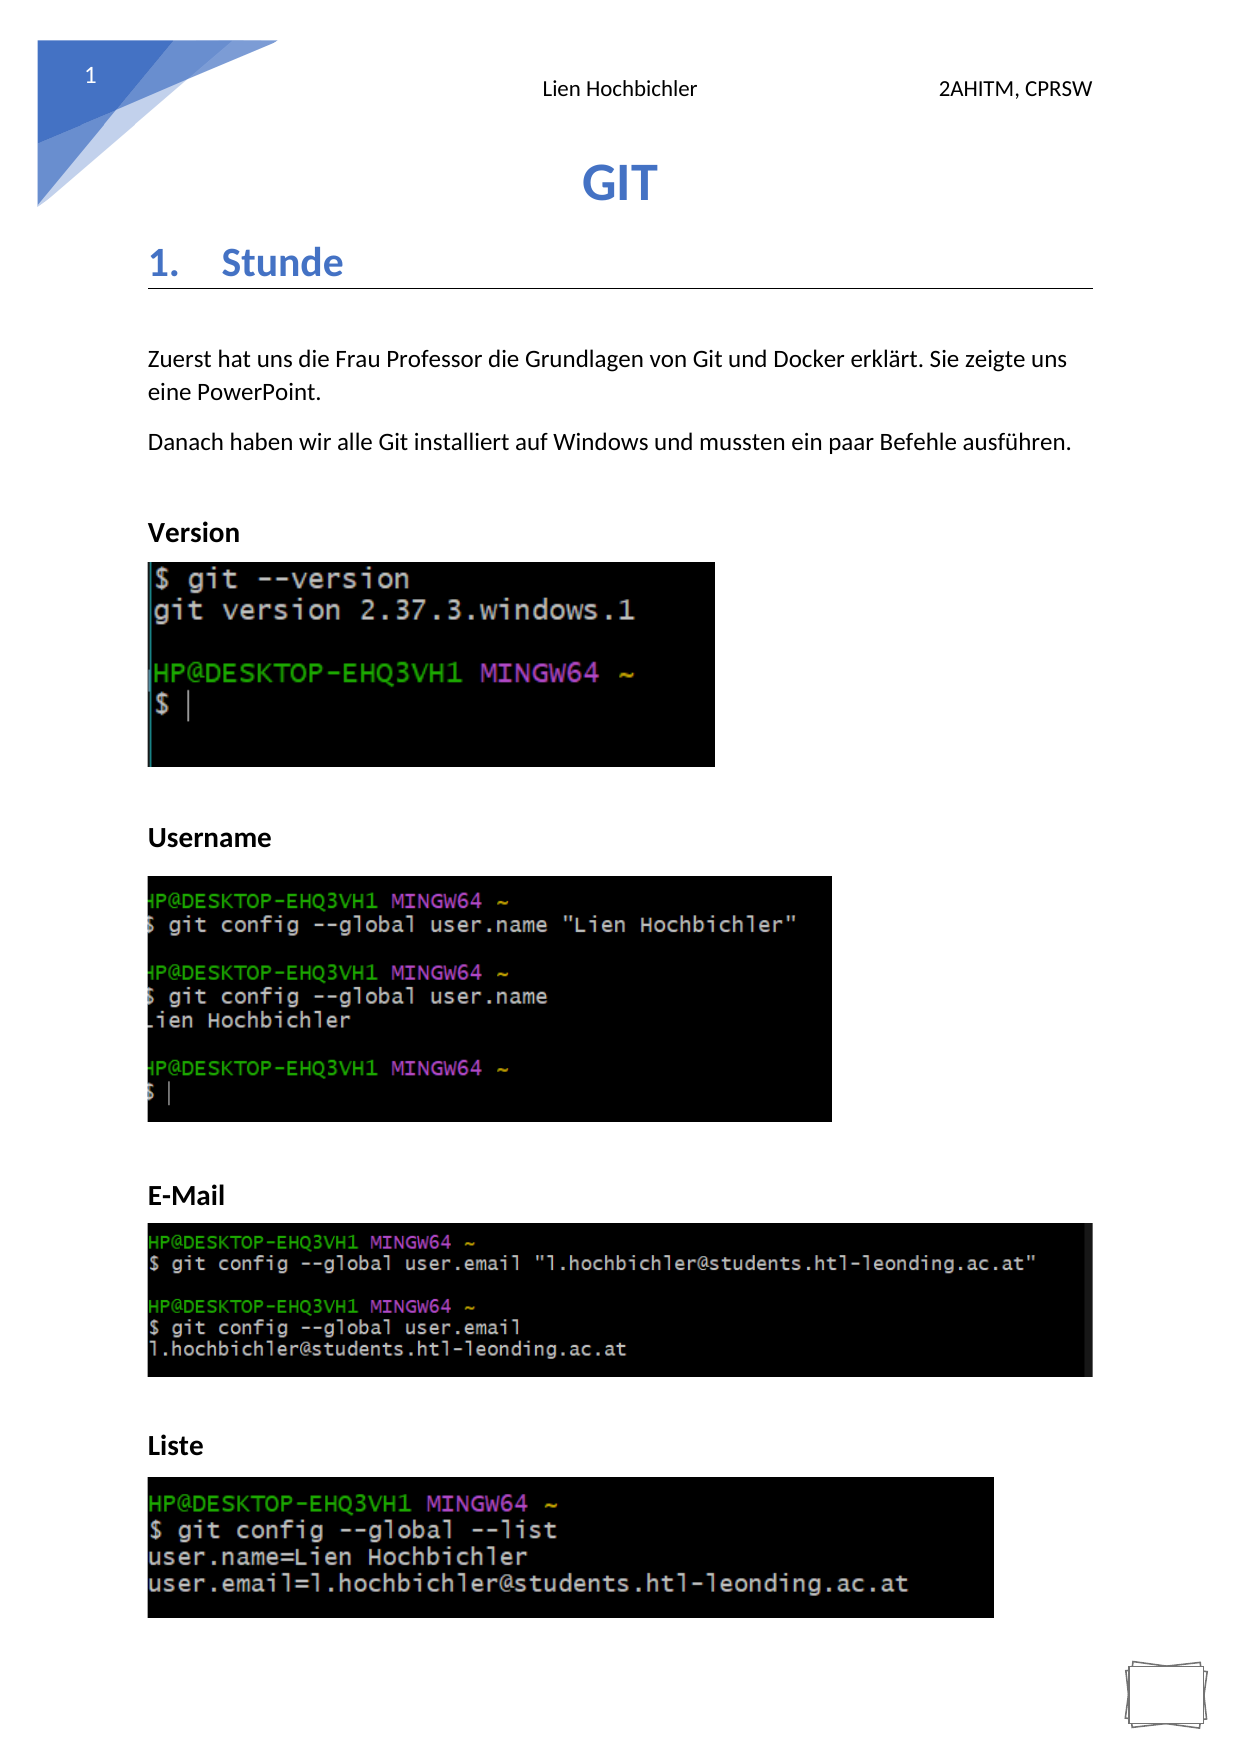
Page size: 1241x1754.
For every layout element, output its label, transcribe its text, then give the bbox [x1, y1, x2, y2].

picture [147, 562, 715, 767]
picture [147, 876, 832, 1122]
text Version [148, 475, 1093, 549]
picture [37, 40, 279, 209]
text Liste [148, 1377, 1093, 1463]
picture [147, 1477, 994, 1618]
picture [147, 1223, 1093, 1377]
text Zuerst hat uns die Frau Professor die Grundlagen von Git und Docker erklärt. Sie zeigte uns eine PowerPoint. [148, 310, 1093, 407]
text GIT [148, 148, 1093, 214]
text E-Mail [148, 1138, 1093, 1213]
text Danach haben wir alle Git installiert auf Windows und mussten ein paar Befehle ausführen. [148, 426, 1093, 456]
list Stunde [148, 236, 1093, 288]
text Username [148, 679, 1093, 855]
